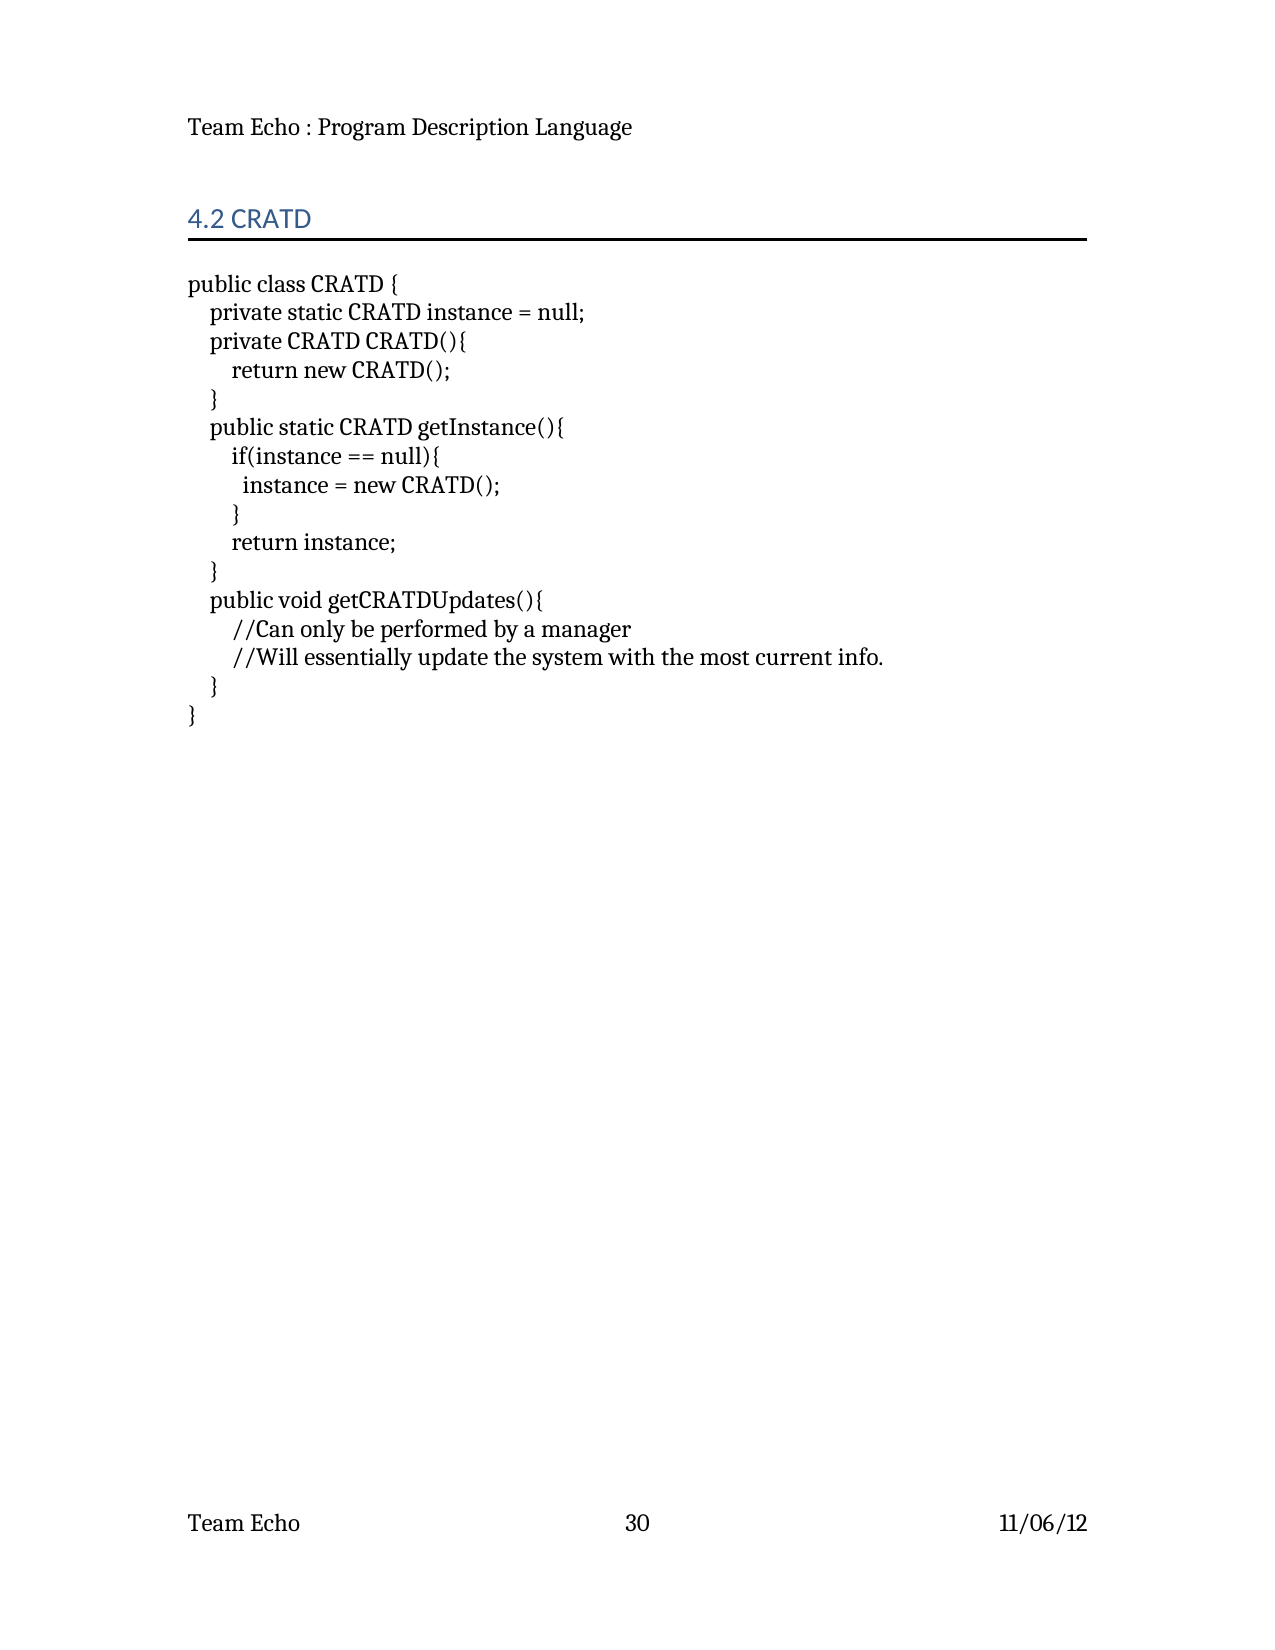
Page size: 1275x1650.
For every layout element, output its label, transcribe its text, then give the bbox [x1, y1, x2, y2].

text private static CRATD instance = null; [187, 298, 1087, 327]
text public void getCRATDUpdates(){ [187, 586, 1087, 614]
text private CRATD CRATD(){ [187, 327, 1087, 356]
text //Can only be performed by a manager [187, 614, 1087, 643]
text } [187, 499, 1087, 528]
text public class CRATD { [187, 269, 1087, 298]
text } [187, 701, 1087, 729]
text return instance; [187, 528, 1087, 557]
text instance = new CRATD(); [187, 471, 1087, 499]
text } [187, 384, 1087, 413]
text //Will essentially update the system with the most current info. [187, 643, 1087, 672]
text public static CRATD getInstance(){ [187, 413, 1087, 442]
text if(instance == null){ [187, 442, 1087, 471]
text } [187, 557, 1087, 586]
text } [187, 672, 1087, 701]
text return new CRATD(); [187, 356, 1087, 384]
subtitle 4.2 CRATD [187, 200, 1087, 241]
